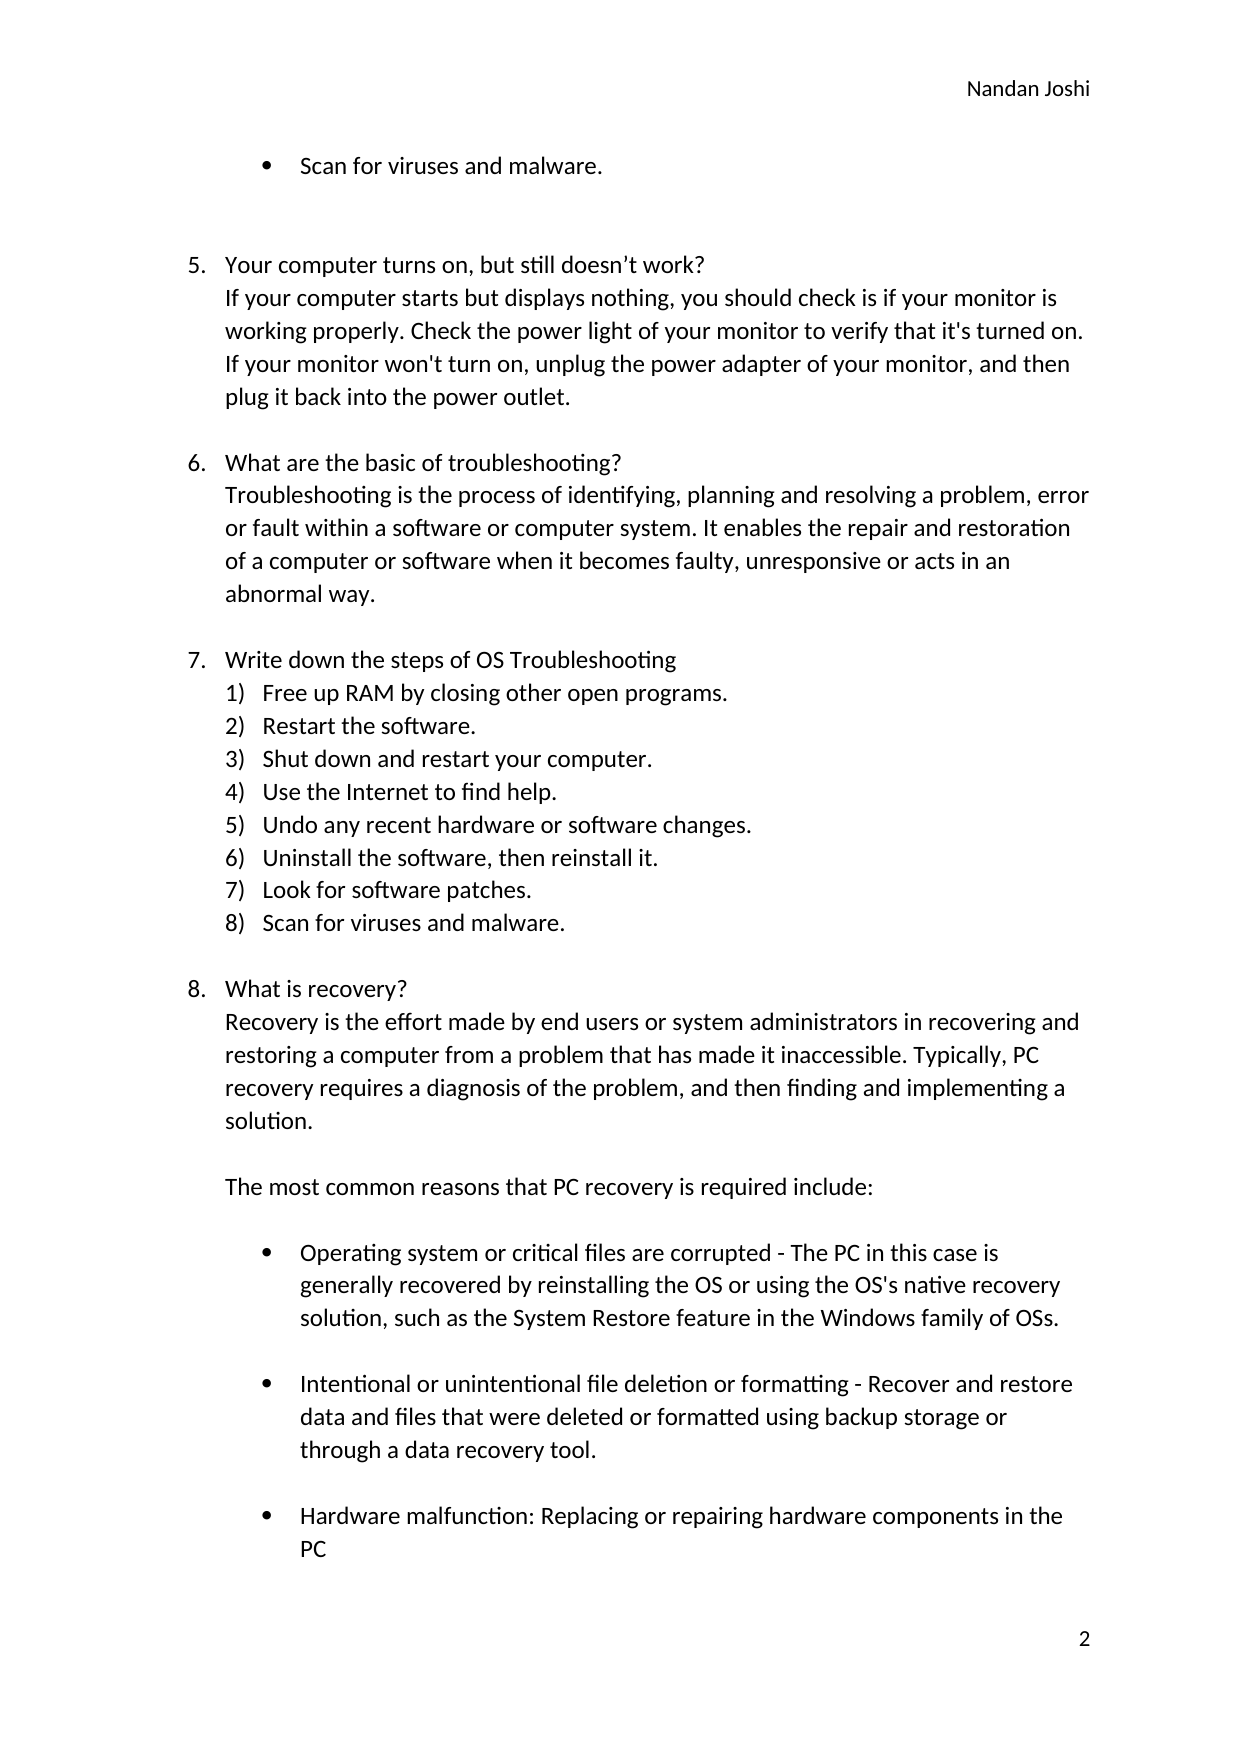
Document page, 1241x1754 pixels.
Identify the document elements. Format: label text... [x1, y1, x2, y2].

list Free up RAM by closing other open programs. [225, 677, 1090, 708]
list Operating system or critical files are corrupted - The PC in this case is generally recovered by reinstalling the OS or using the OS's native recovery solution, such as the System Restore feature in the Windows family of OSs. [262, 1237, 1090, 1333]
list What is recovery? [187, 973, 1090, 1004]
list Recovery is the effort made by end users or system administrators in recovering and restoring a computer from a problem that has made it inaccessible. Typically, PC recovery requires a diagnosis of the problem, and then finding and implementing a solution. [225, 1006, 1090, 1136]
list The most common reasons that PC recovery is required include: [225, 1171, 1090, 1201]
list Write down the steps of OS Troubleshooting [187, 644, 1090, 675]
list Uninstall the software, then reinstall it. [225, 842, 1090, 872]
list What are the basic of troubleshooting? [187, 447, 1090, 477]
list Undo any recent hardware or software changes. [225, 809, 1090, 839]
list Look for software patches. [225, 874, 1090, 905]
list Your computer turns on, but still doesn’t work? [187, 249, 1090, 280]
list Hardware malfunction: Replacing or repairing hardware components in the PC [262, 1500, 1090, 1563]
list Scan for viruses and malware. [225, 907, 1090, 938]
list If your computer starts but displays nothing, you should check is if your monitor is working properly. Check the power light of your monitor to verify that it's turned on. If your monitor won't turn on, unplug the power adapter of your monitor, and then plug it back into the power outlet. [225, 282, 1090, 411]
list Restart the software. [225, 710, 1090, 741]
list Intentional or unintentional file deletion or formatting - Recover and restore data and files that were deleted or formatted using backup storage or through a data recovery tool. [262, 1368, 1090, 1465]
list Use the Internet to find help. [225, 776, 1090, 806]
list Troubleshooting is the process of identifying, planning and resolving a problem, error or fault within a software or computer system. It enables the repair and restoration of a computer or software when it becomes faulty, unresponsive or acts in an abnormal way. [225, 479, 1090, 609]
list Shut down and restart your computer. [225, 743, 1090, 773]
list Scan for viruses and malware. [262, 150, 1090, 181]
